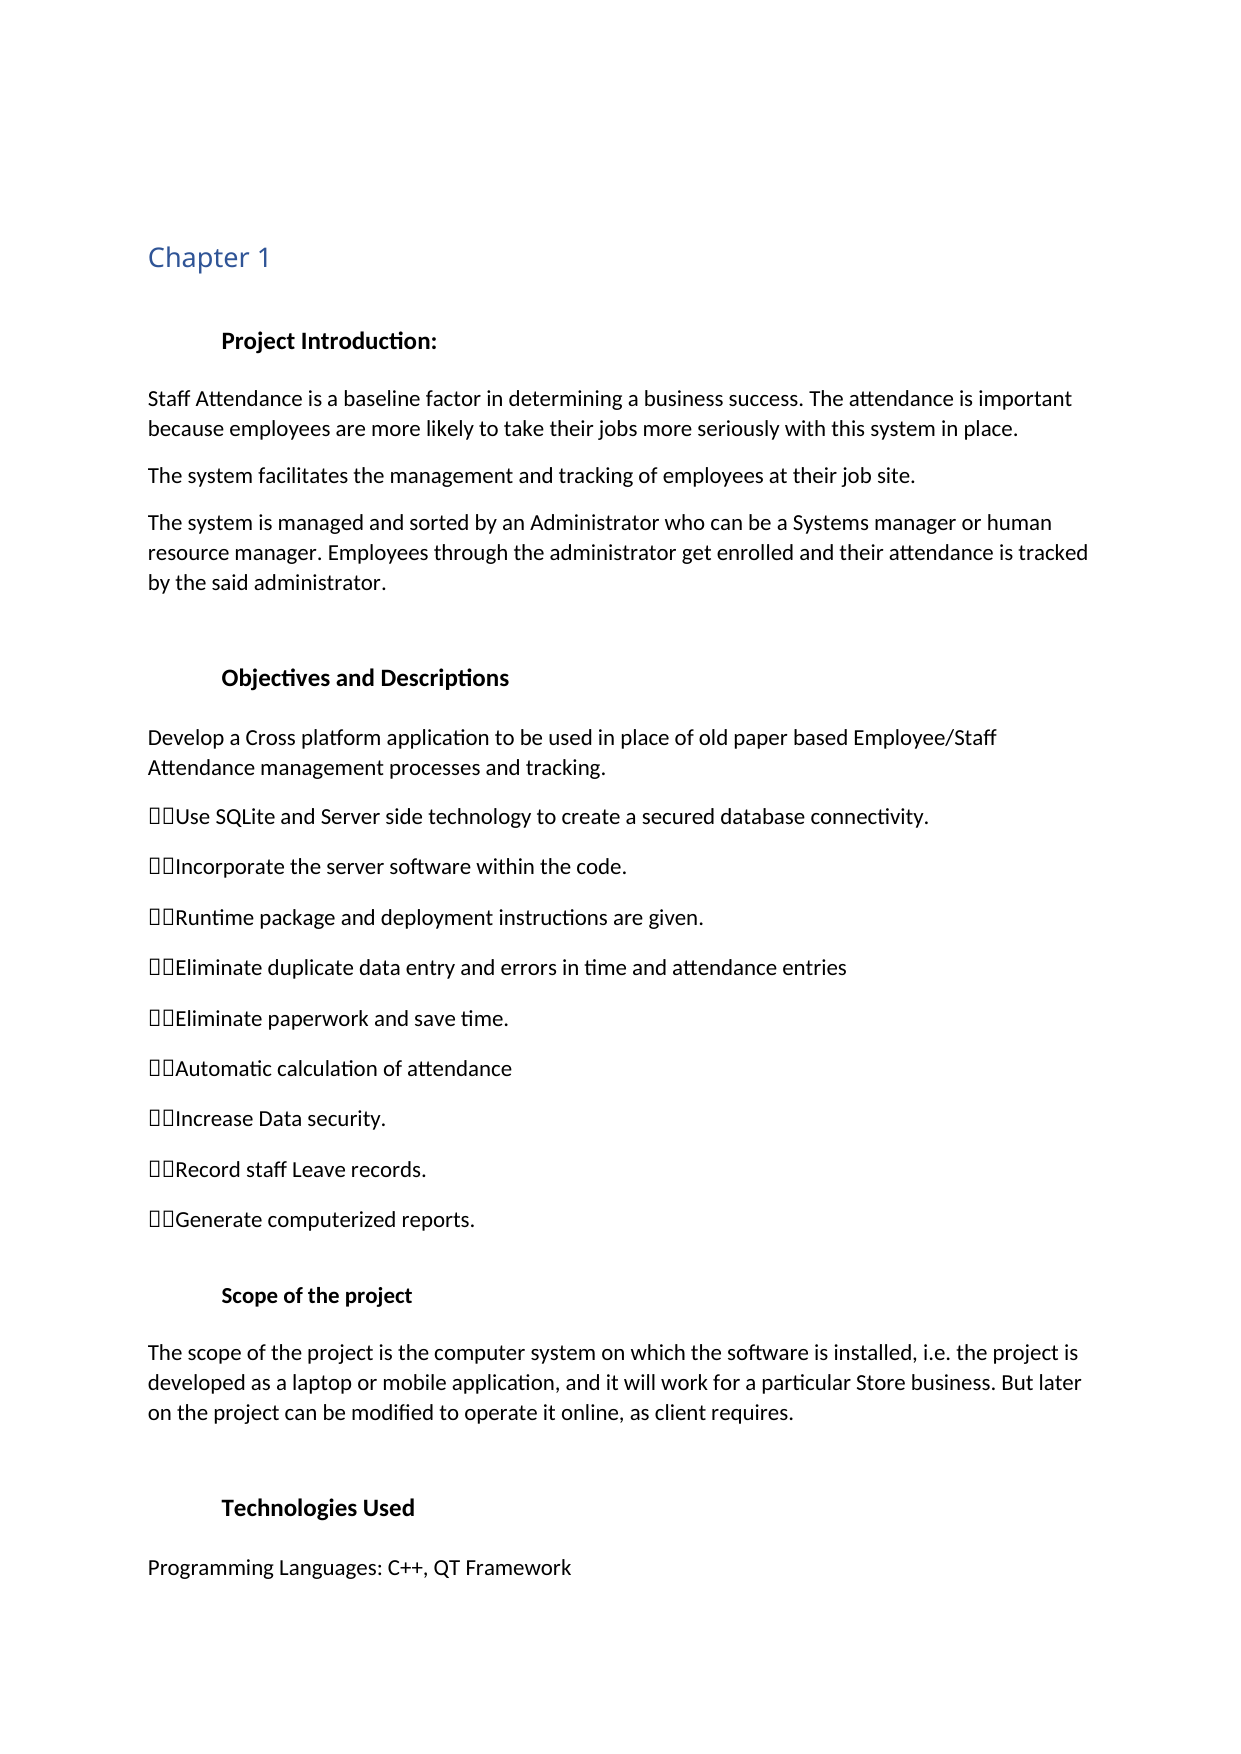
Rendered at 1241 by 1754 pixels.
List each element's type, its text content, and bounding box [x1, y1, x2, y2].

text Develop a Cross platform application to be used in place of old paper based Employee/Staff Attendance management processes and tracking. [148, 723, 1093, 781]
text Project Introduction: [148, 325, 1093, 356]
text The scope of the project is the computer system on which the software is installed, i.e. the project is developed as a laptop or mobile application, and it will work for a particular Store business. But later on the project can be modified to operate it online, as client requires. [148, 1338, 1093, 1426]
text Eliminate paperwork and save time. [148, 1002, 1093, 1033]
text Technologies Used [148, 1492, 1093, 1522]
text Objectives and Descriptions [148, 662, 1093, 692]
text Scope of the project [148, 1282, 1093, 1310]
text Increase Data security. [148, 1102, 1093, 1134]
text Automatic calculation of attendance [148, 1052, 1093, 1083]
text Programming Languages: C++, QT Framework [148, 1553, 1093, 1581]
subtitle Chapter 1 [148, 238, 1093, 275]
text Incorporate the server software within the code. [148, 850, 1093, 882]
text Use SQLite and Server side technology to create a secured database connectivity. [148, 800, 1093, 831]
text The system is managed and sorted by an Administrator who can be a Systems manager or human resource manager. Employees through the administrator get enrolled and their attendance is tracked by the said administrator. [148, 508, 1093, 596]
text Record staff Leave records. [148, 1153, 1093, 1184]
text Runtime package and deployment instructions are given. [148, 901, 1093, 932]
text Generate computerized reports. [148, 1203, 1093, 1234]
text Eliminate duplicate data entry and errors in time and attendance entries [148, 951, 1093, 982]
text Staff Attendance is a baseline factor in determining a business success. The attendance is important because employees are more likely to take their jobs more seriously with this system in place. [148, 384, 1093, 442]
text The system facilitates the management and tracking of employees at their job site. [148, 461, 1093, 489]
